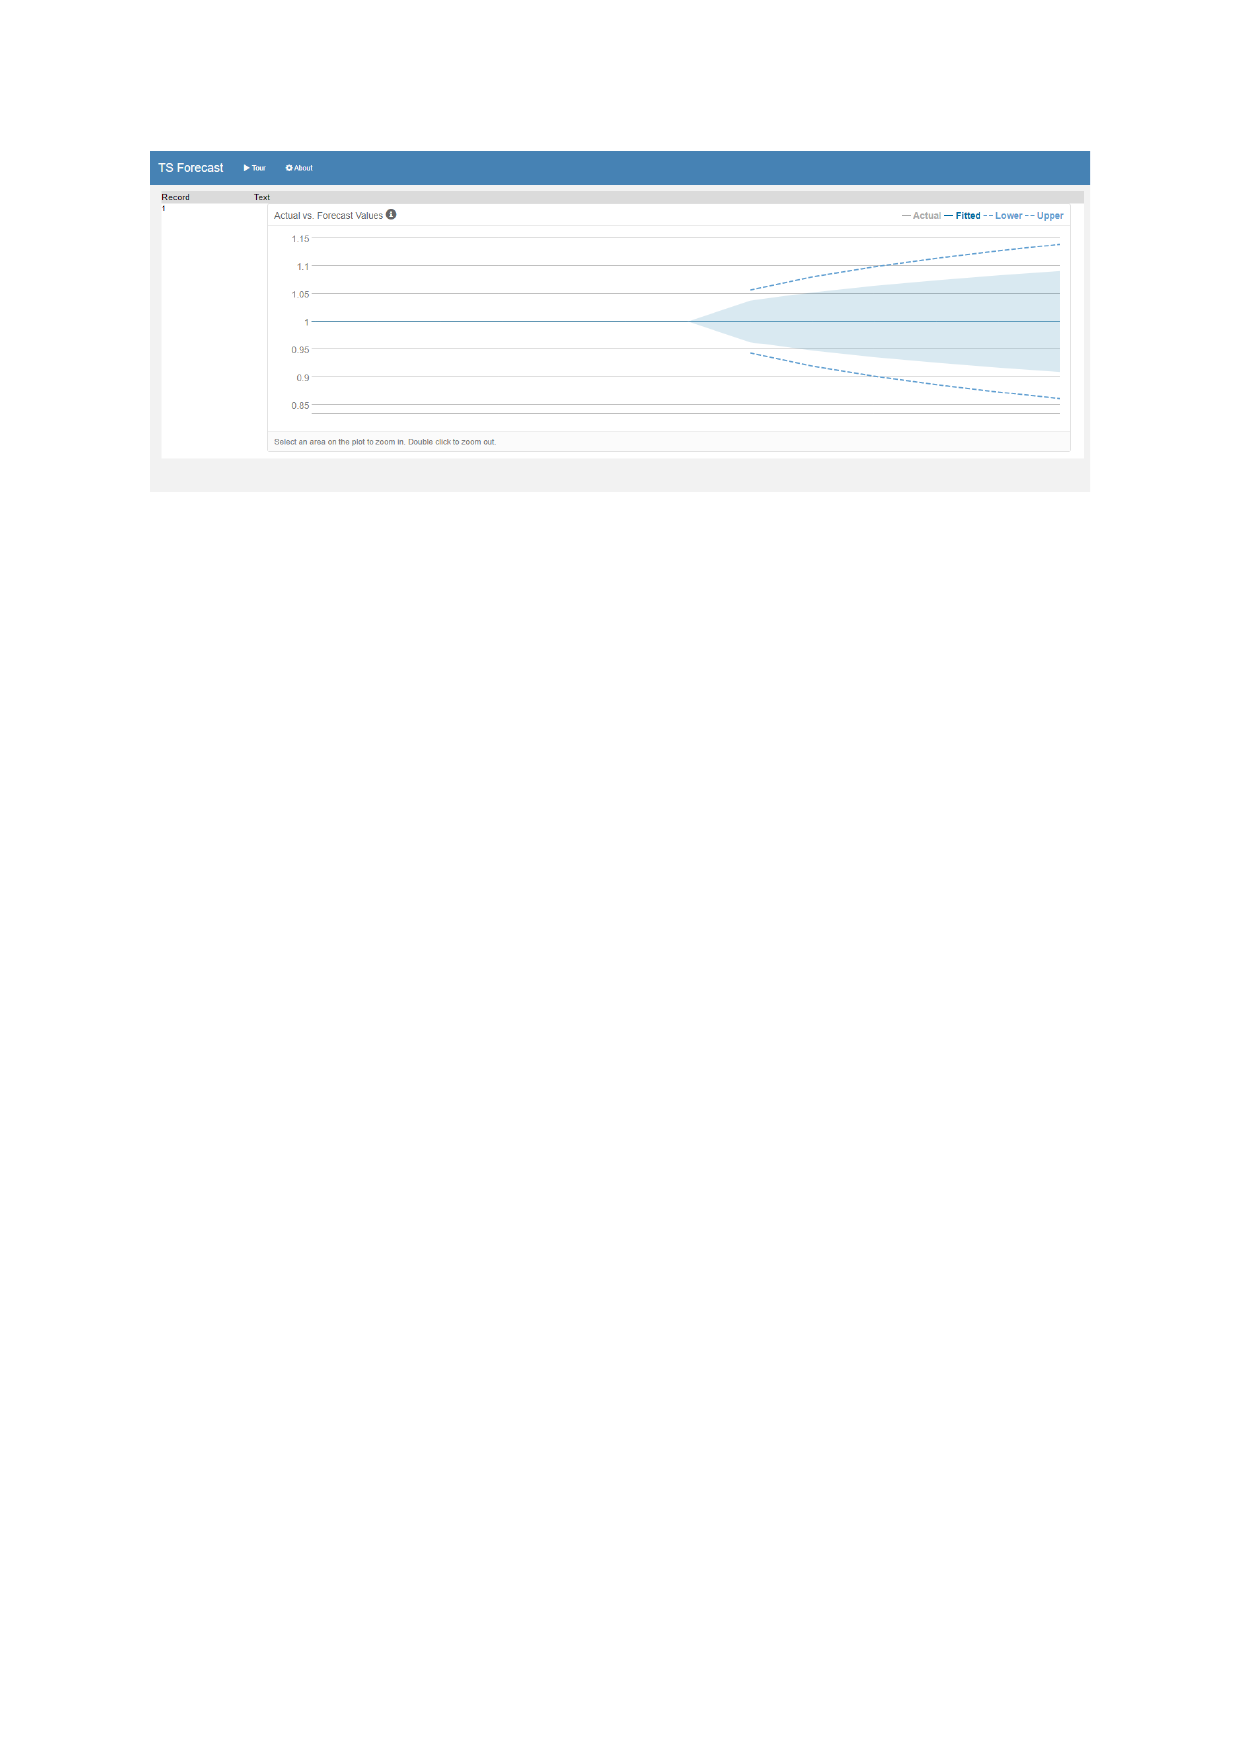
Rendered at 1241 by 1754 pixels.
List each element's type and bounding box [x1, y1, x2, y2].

picture [150, 150, 1091, 492]
